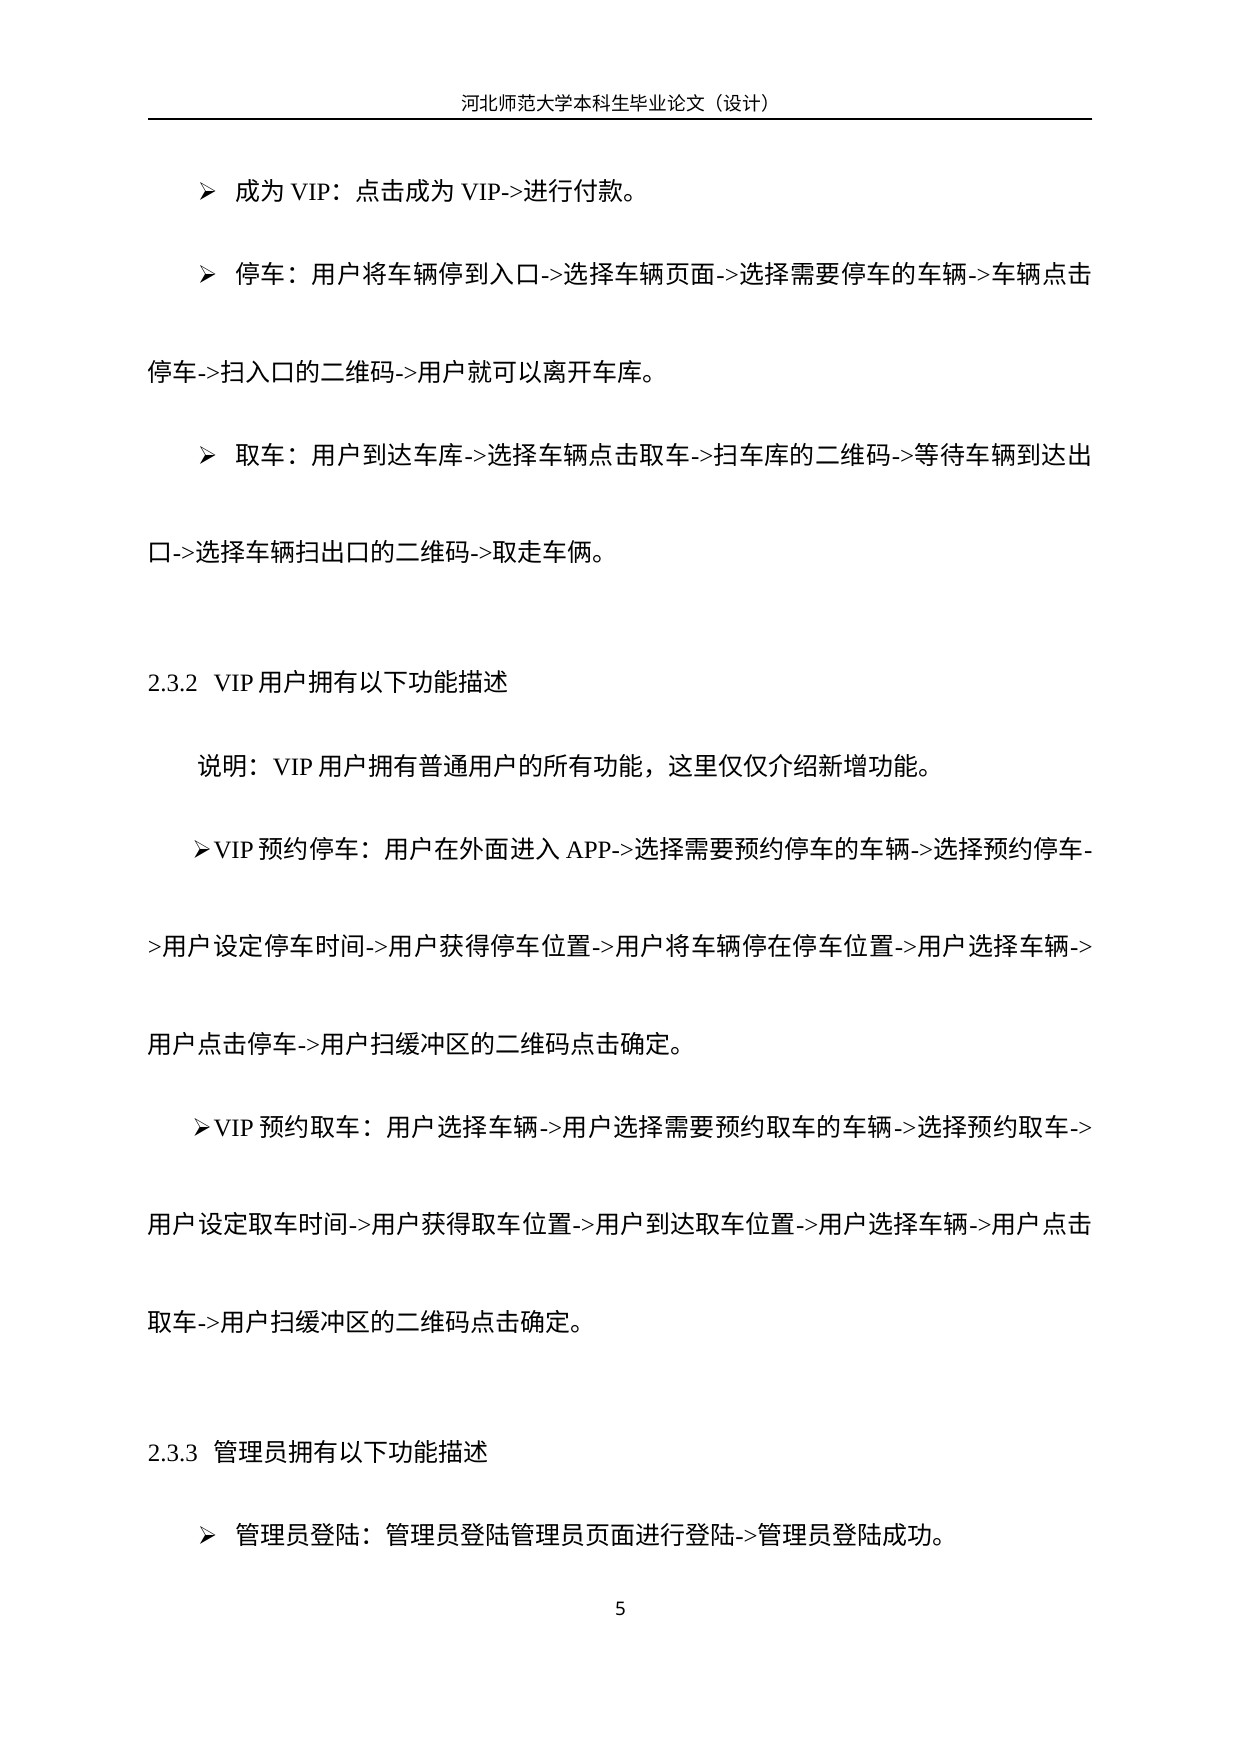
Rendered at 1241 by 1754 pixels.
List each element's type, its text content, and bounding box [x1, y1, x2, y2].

list 成为VIP：点击成为VIP->进行付款。 [148, 157, 1092, 222]
list VIP预约停车：用户在外面进入APP->选择需要预约停车的车辆->选择预约停车->用户设定停车时间->用户获得停车位置->用户将车辆停在停车位置->用户选择车辆->用户点击停车->用户扫缓冲区的二维码点击确定。 [148, 815, 1092, 1075]
list 取车：用户到达车库->选择车辆点击取车->扫车库的二维码->等待车辆到达出口->选择车辆扫出口的二维码->取走车俩。 [148, 421, 1092, 583]
text 说明：VIP用户拥有普通用户的所有功能，这里仅仅介绍新增功能。 [148, 732, 1092, 797]
list 管理员登陆：管理员登陆管理员页面进行登陆->管理员登陆成功。 [148, 1501, 1092, 1566]
subtitle 管理员拥有以下功能描述 [148, 1418, 1092, 1483]
list 停车：用户将车辆停到入口->选择车辆页面->选择需要停车的车辆->车辆点击停车->扫入口的二维码->用户就可以离开车库。 [148, 240, 1092, 403]
list VIP预约取车：用户选择车辆->用户选择需要预约取车的车辆->选择预约取车->用户设定取车时间->用户获得取车位置->用户到达取车位置->用户选择车辆->用户点击取车->用户扫缓冲区的二维码点击确定。 [148, 1093, 1092, 1353]
subtitle VIP用户拥有以下功能描述 [148, 648, 1092, 713]
